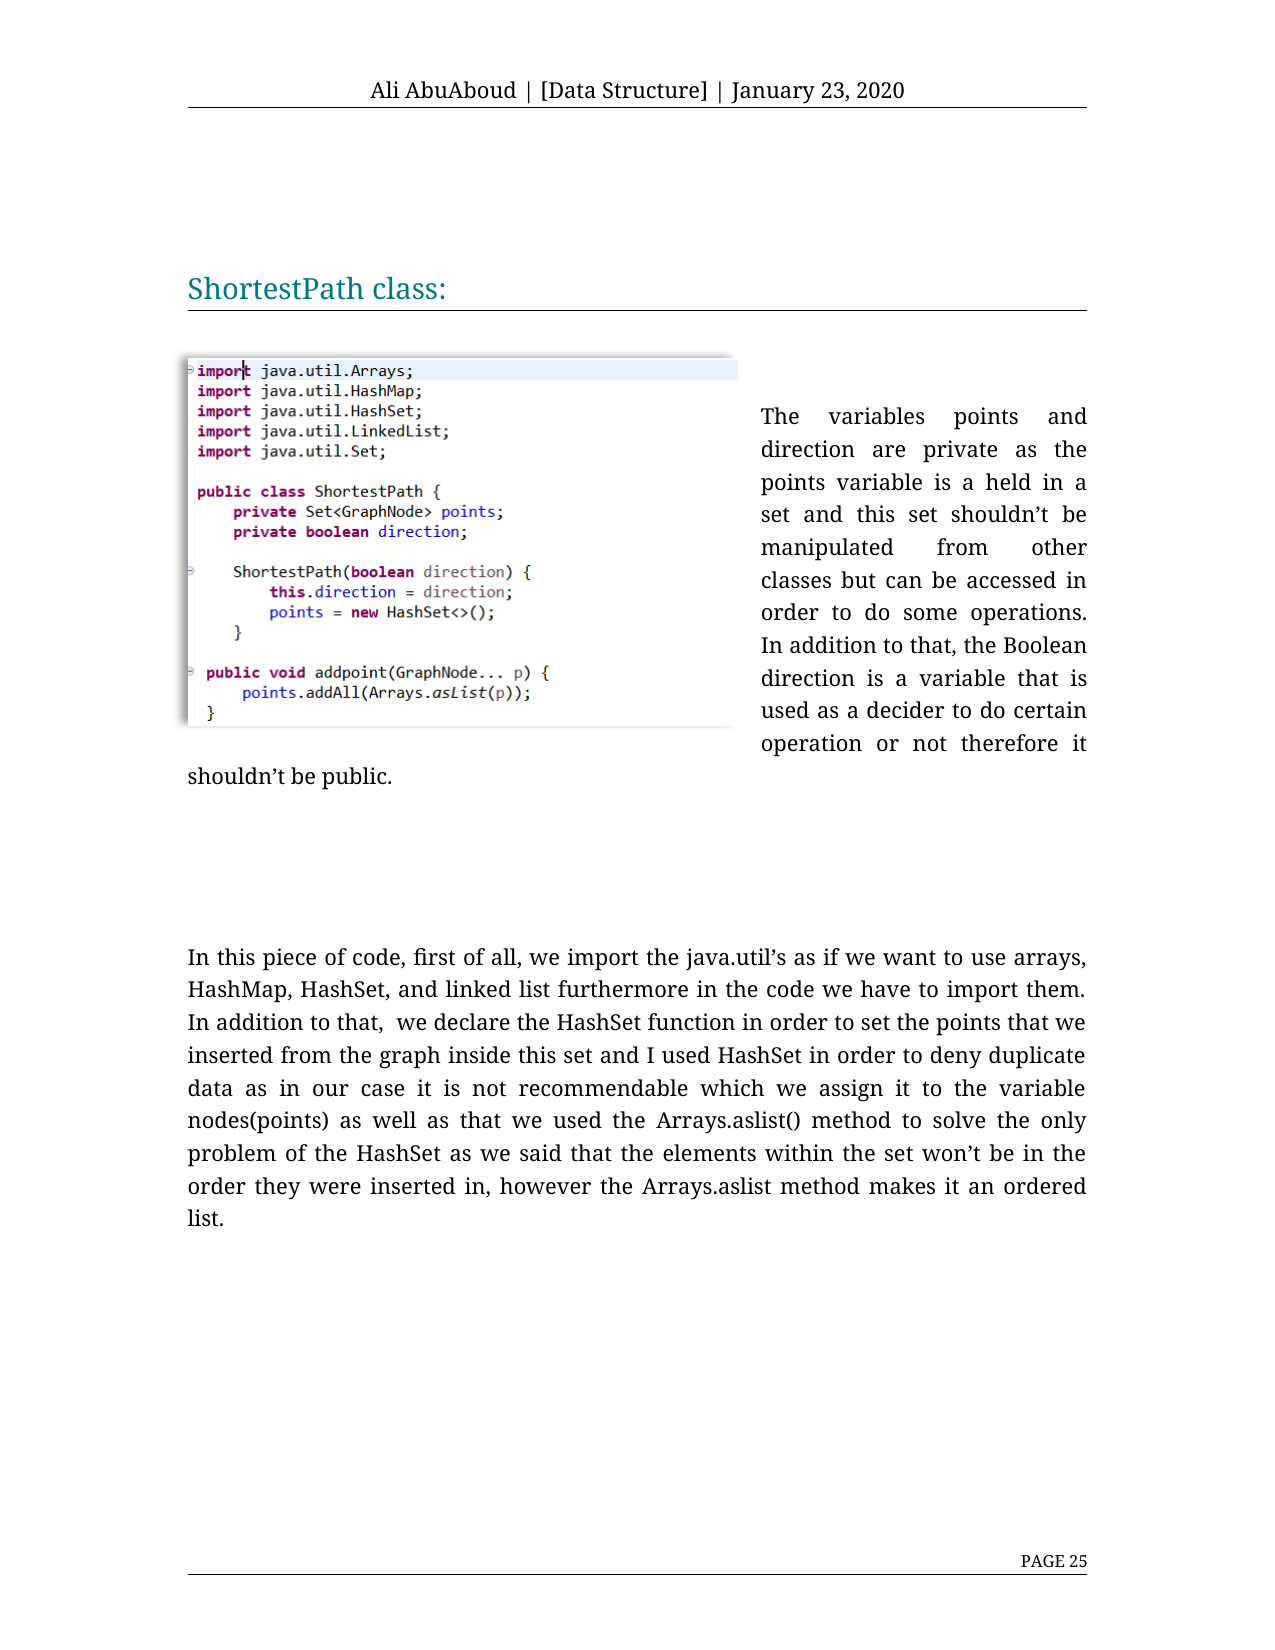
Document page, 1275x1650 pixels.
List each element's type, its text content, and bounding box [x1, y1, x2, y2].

picture [188, 358, 738, 726]
text In this piece of code, first of all, we import the java.util’s as if we want to use arrays, HashMap, HashSet, and linked list furthermore in the code we have to import them. In addition to that, we declare the HashSet function in order to set the points that we inserted from the graph inside this set and I used HashSet in order to deny duplicate data as in our case it is not recommendable which we assign it to the variable nodes(points) as well as that we used the Arrays.aslist() method to solve the only problem of the HashSet as we said that the elements within the set won’t be in the order they were inserted in, however the Arrays.aslist method makes it an ordered list. [187, 942, 1087, 1233]
subtitle ShortestPath class: [187, 268, 1087, 311]
